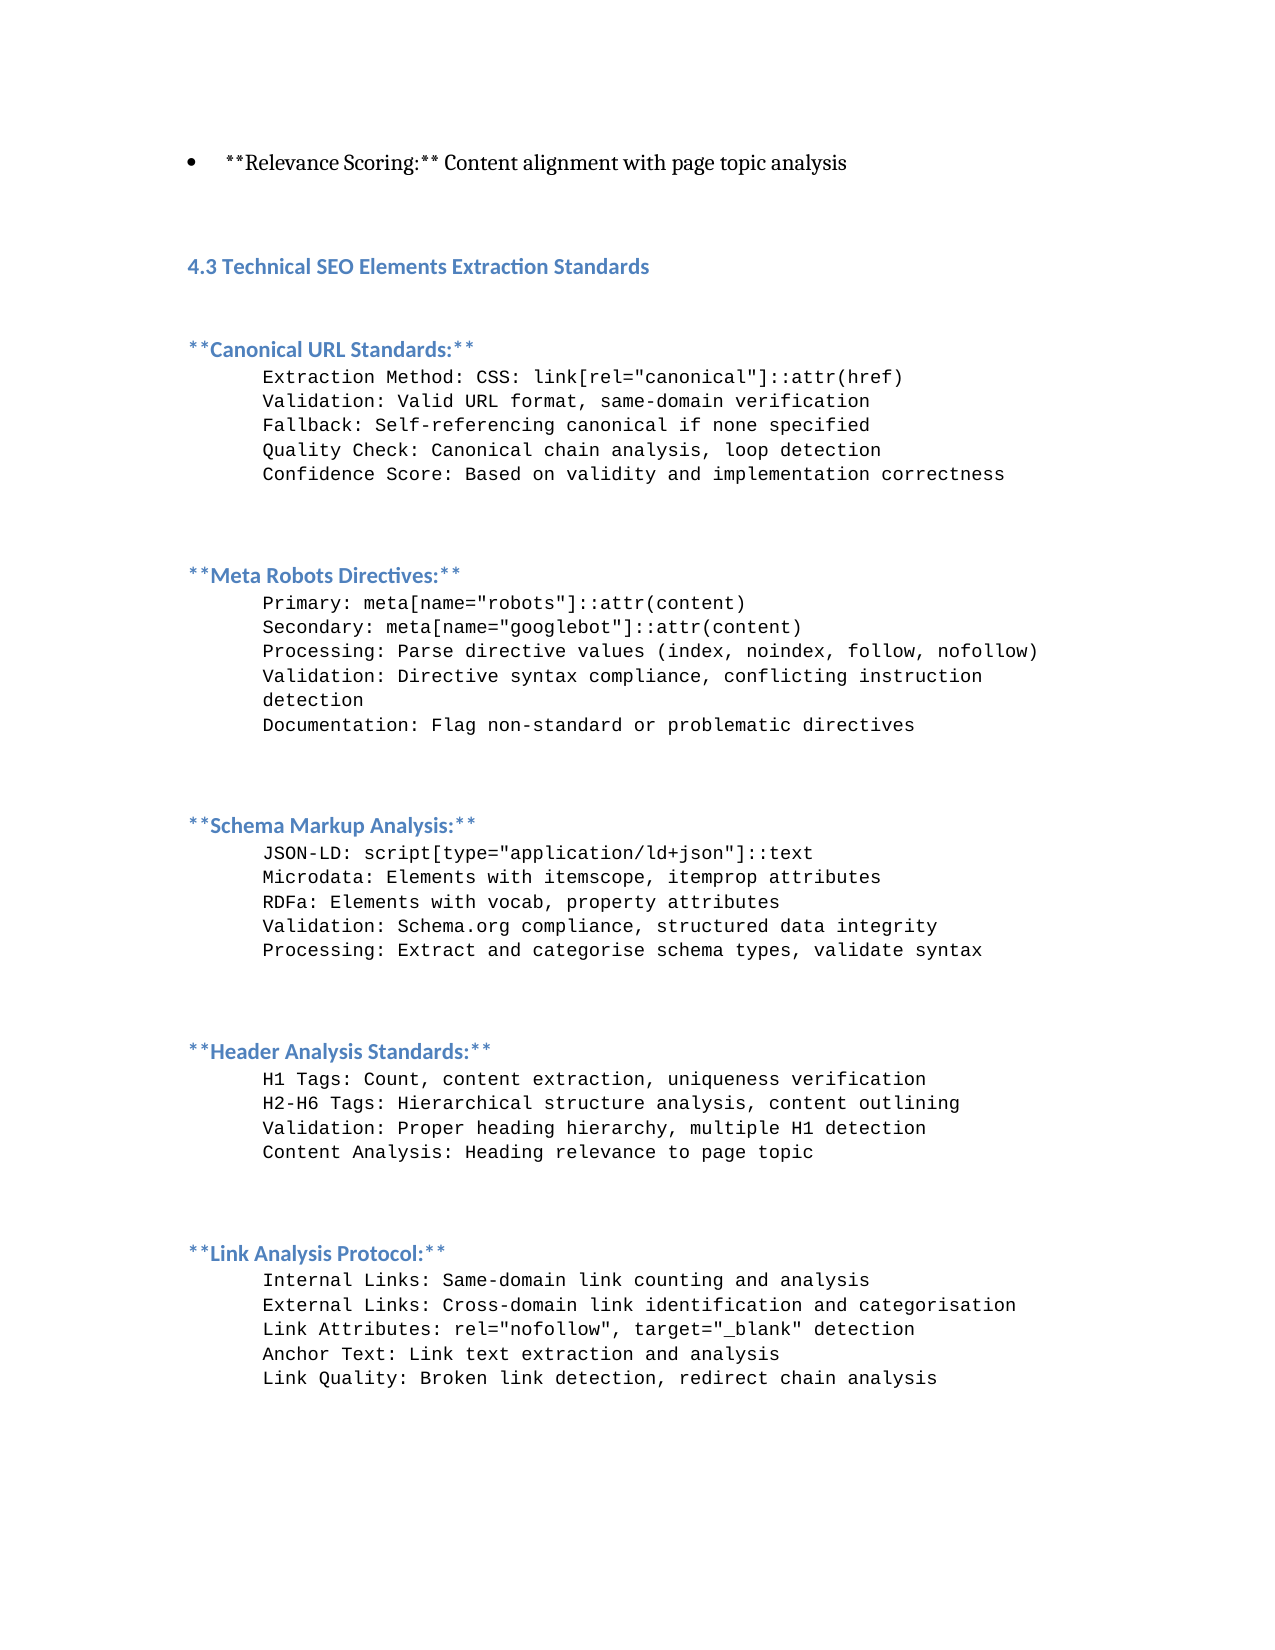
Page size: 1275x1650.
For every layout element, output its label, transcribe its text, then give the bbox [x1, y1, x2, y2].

subtitle **Link Analysis Protocol:** [187, 1239, 1087, 1267]
text Internal Links: Same-domain link counting and analysis External Links: Cross-domain link identification and categorisation Link Attributes: rel="nofollow", target="_blank" detection Anchor Text: Link text extraction and analysis Link Quality: Broken link detection, redirect chain analysis [262, 1271, 1087, 1390]
text JSON-LD: script[type="application/ld+json"]::text Microdata: Elements with itemscope, itemprop attributes RDFa: Elements with vocab, property attributes Validation: Schema.org compliance, structured data integrity Processing: Extract and categorise schema types, validate syntax [262, 844, 1087, 962]
text H1 Tags: Count, content extraction, uniqueness verification H2-H6 Tags: Hierarchical structure analysis, content outlining Validation: Proper heading hierarchy, multiple H1 detection Content Analysis: Heading relevance to page topic [262, 1070, 1087, 1164]
subtitle **Meta Robots Directives:** [187, 561, 1087, 589]
subtitle **Canonical URL Standards:** [187, 335, 1087, 363]
subtitle **Schema Markup Analysis:** [187, 812, 1087, 839]
subtitle 4.3 Technical SEO Elements Extraction Standards [187, 252, 1087, 280]
text Extraction Method: CSS: link[rel="canonical"]::attr(href) Validation: Valid URL format, same-domain verification Fallback: Self-referencing canonical if none specified Quality Check: Canonical chain analysis, loop detection Confidence Score: Based on validity and implementation correctness [262, 367, 1087, 486]
text Primary: meta[name="robots"]::attr(content) Secondary: meta[name="googlebot"]::attr(content) Processing: Parse directive values (index, noindex, follow, nofollow) Validation: Directive syntax compliance, conflicting instruction detection Documentation: Flag non-standard or problematic directives [262, 593, 1087, 737]
list **Relevance Scoring:** Content alignment with page topic analysis [187, 150, 1087, 176]
subtitle **Header Analysis Standards:** [187, 1037, 1087, 1066]
